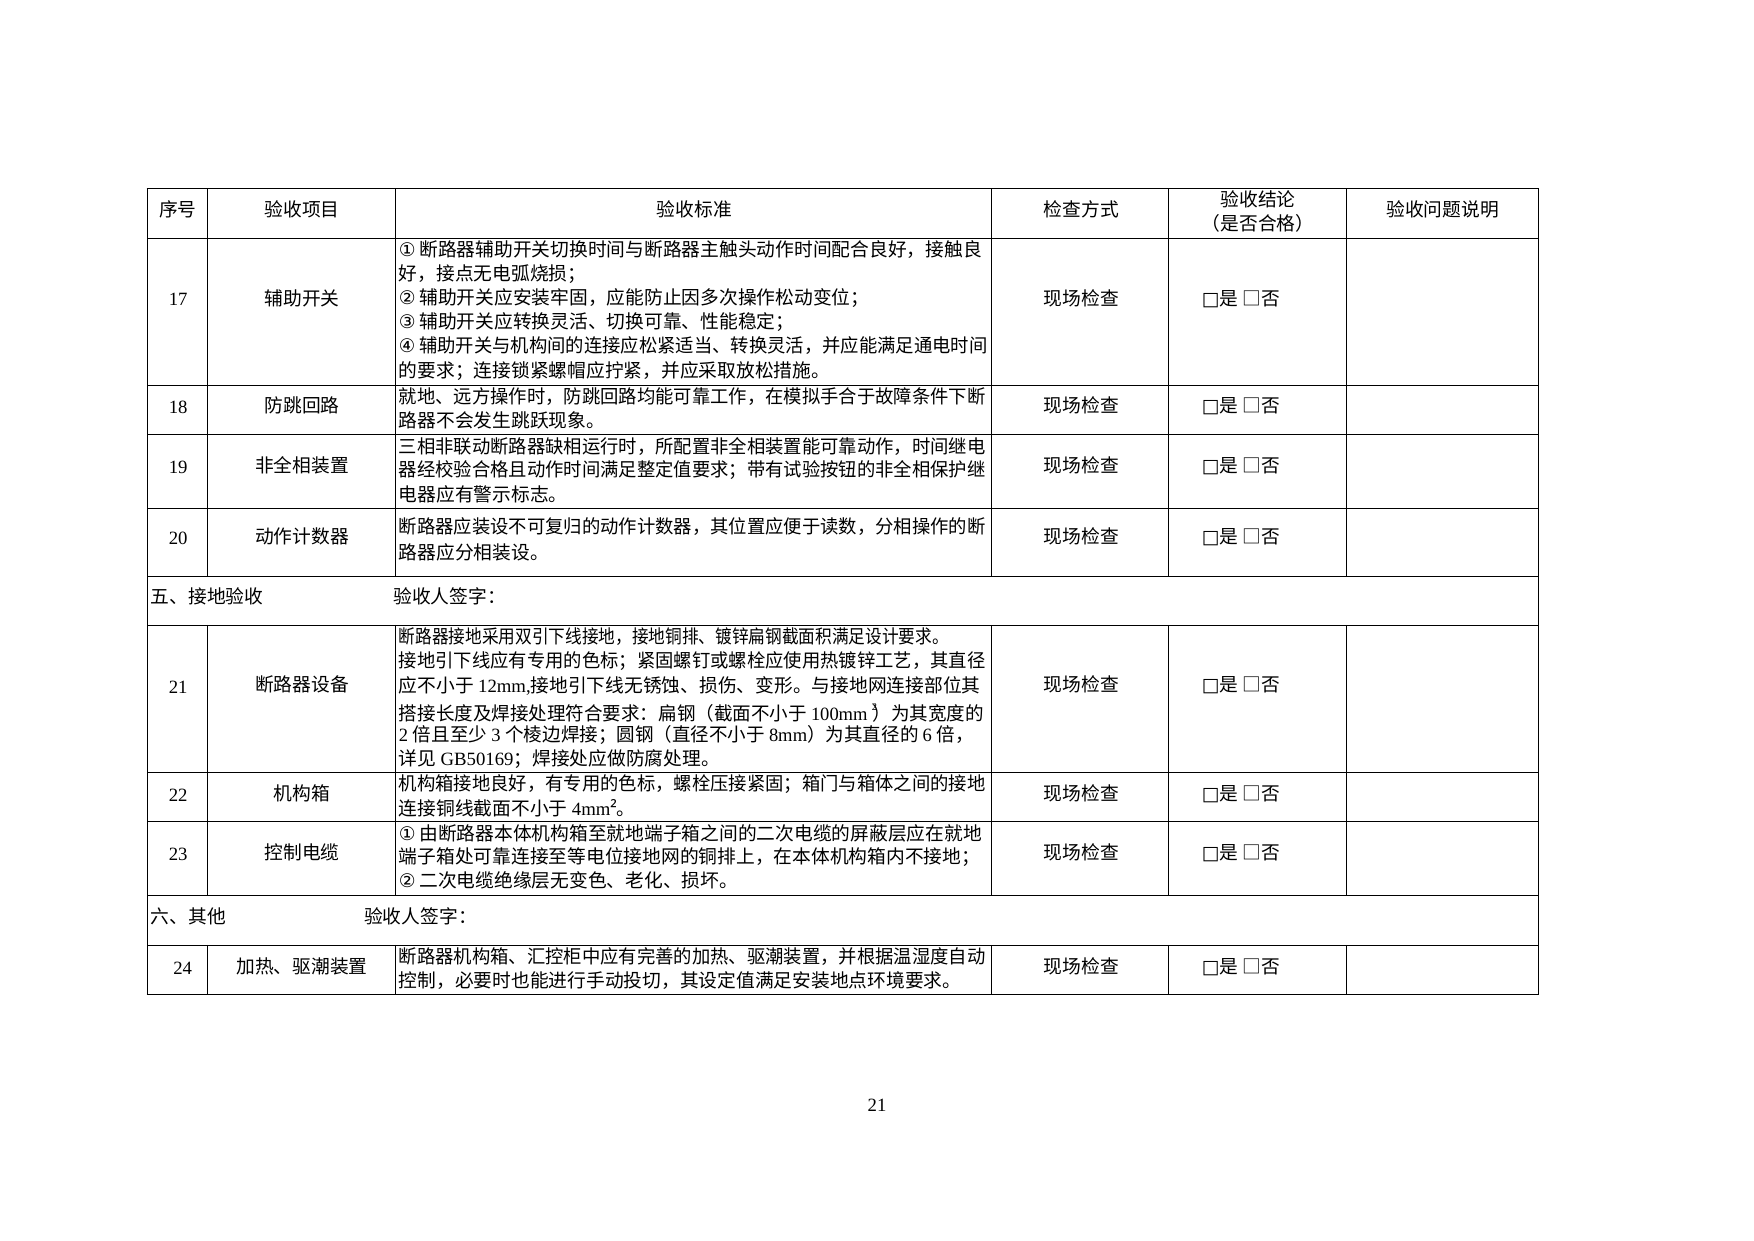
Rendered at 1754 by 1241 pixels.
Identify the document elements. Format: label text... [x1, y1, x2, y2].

text 21 [867, 1094, 1754, 1115]
